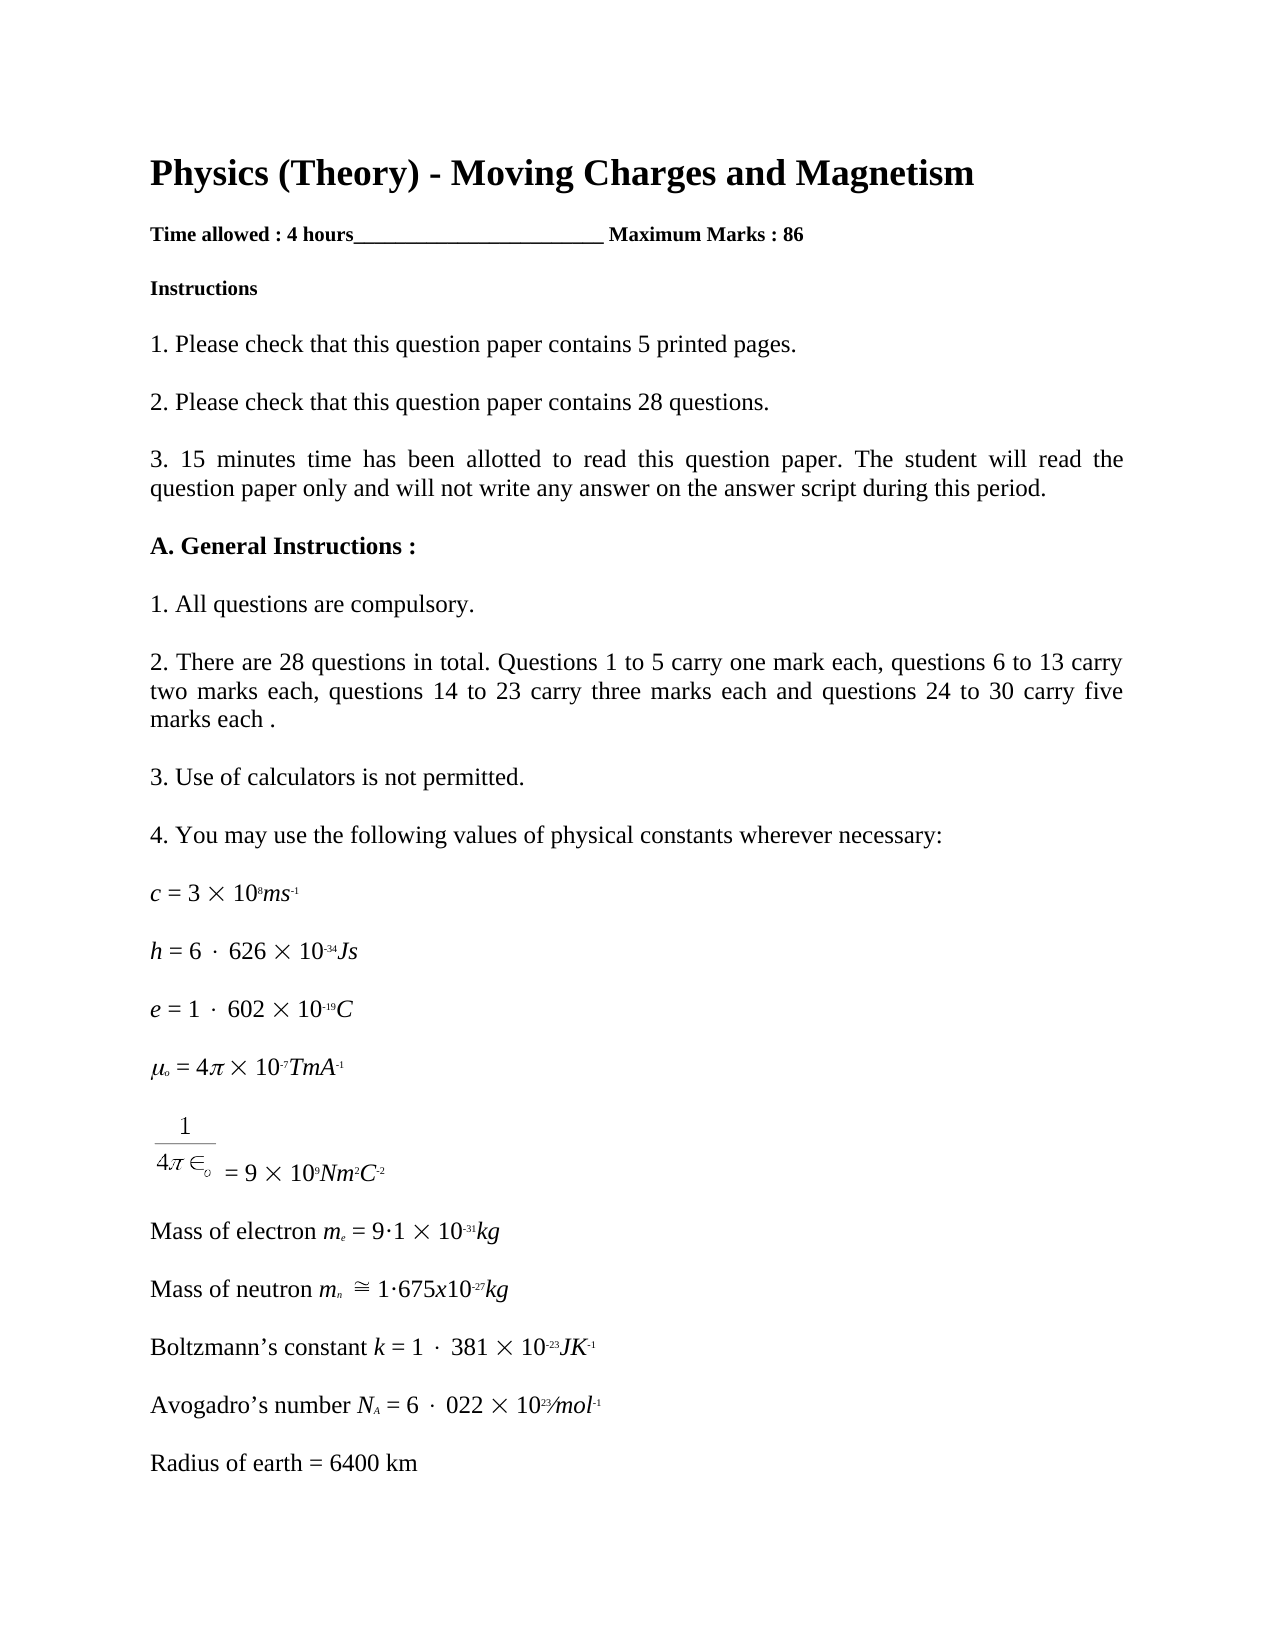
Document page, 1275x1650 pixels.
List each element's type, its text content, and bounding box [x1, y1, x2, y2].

text c = 3  108ms-1 [150, 878, 1125, 907]
text 3. 15 minutes time has been allotted to read this question paper. The student will read the question paper only and will not write any answer on the answer script during this period. [150, 444, 1125, 502]
text = 9  109Nm2C-2 [150, 1110, 1125, 1187]
subtitle Time allowed : 4 hours________________________ Maximum Marks : 86 [150, 222, 1125, 246]
text 4. You may use the following values of physical constants wherever necessary: [150, 820, 1125, 849]
text o = 4  10-7TmA-1 [150, 1052, 1125, 1081]
subtitle A. General Instructions : [150, 531, 1125, 560]
text Mass of electron me = 9·1  10-31kg [150, 1216, 1125, 1245]
text 2. Please check that this question paper contains 28 questions. [150, 387, 1125, 415]
text Boltzmann’s constant k = 1  381  10-23JK-1 [150, 1332, 1125, 1361]
subtitle Instructions [150, 276, 1125, 299]
text 2. There are 28 questions in total. Questions 1 to 5 carry one mark each, questions 6 to 13 carry two marks each, questions 14 to 23 carry three marks each and questions 24 to 30 carry five marks each . [150, 647, 1125, 733]
text e = 1  602  10-19C [150, 994, 1125, 1023]
text h = 6  626  10-34Js [150, 936, 1125, 965]
subtitle Physics (Theory) - Moving Charges and Magnetism [150, 150, 1125, 193]
text 1. All questions are compulsory. [150, 589, 1125, 618]
text Radius of earth = 6400 km [150, 1448, 1125, 1477]
text Mass of neutron mn 1·675x10-27kg [150, 1274, 1125, 1303]
text Avogadro’s number NA = 6  022  1023∕mol-1 [150, 1390, 1125, 1419]
text 3. Use of calculators is not permitted. [150, 762, 1125, 791]
text 1. Please check that this question paper contains 5 printed pages. [150, 329, 1125, 357]
